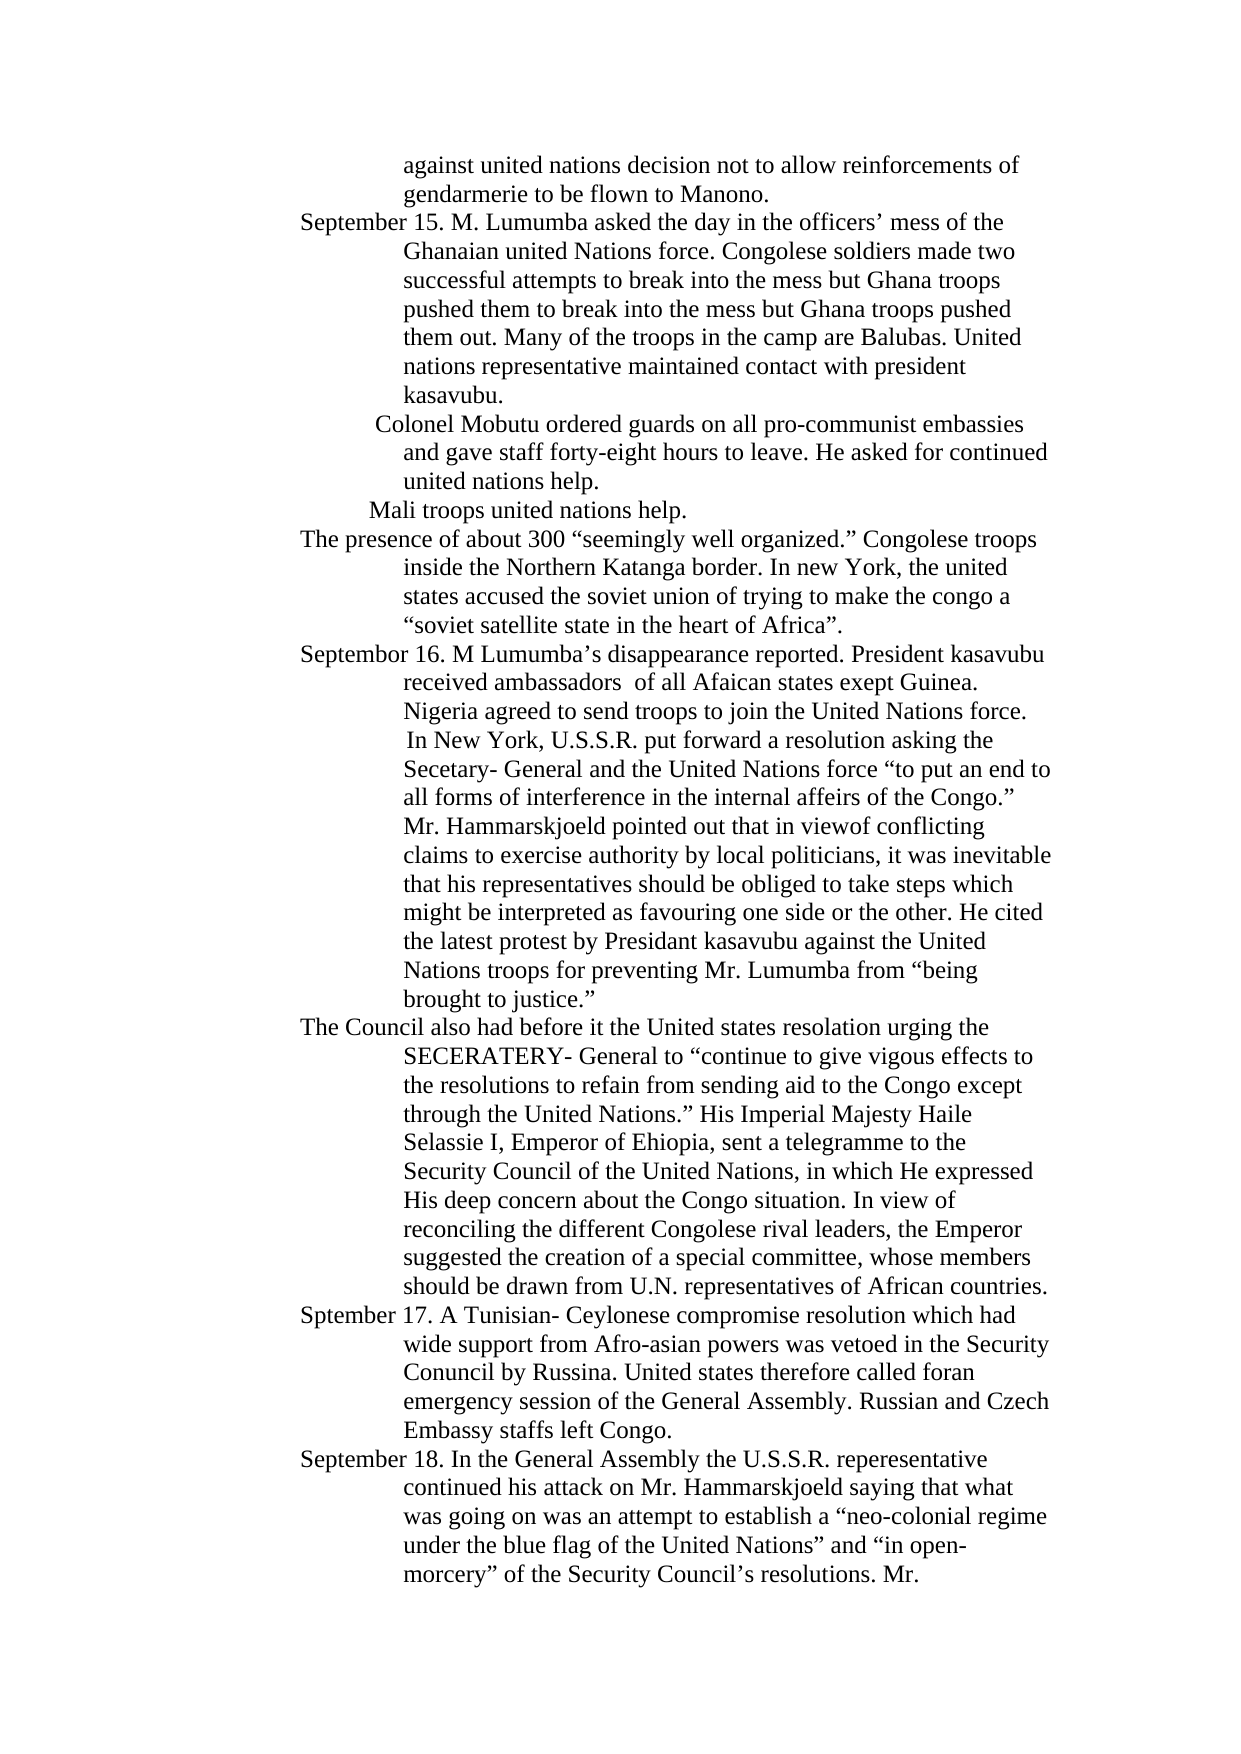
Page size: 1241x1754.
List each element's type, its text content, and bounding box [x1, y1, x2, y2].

text Mali troops united nations help. [300, 495, 1053, 524]
text The presence of about 300 “seemingly well organized.” Congolese troops inside the Northern Katanga border. In new York, the united states accused the soviet union of trying to make the congo a “soviet satellite state in the heart of Africa”. [300, 524, 1053, 639]
text Septembor 16. M Lumumba’s disappearance reported. President kasavubu received ambassadors of all Afaican states exept Guinea. Nigeria agreed to send troops to join the United Nations force. [300, 639, 1053, 725]
text Colonel Mobutu ordered guards on all pro-communist embassies and gave staff forty-eight hours to leave. He asked for continued united nations help. [300, 409, 1053, 495]
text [300, 150, 1053, 207]
text September 15. M. Lumumba asked the day in the officers’ mess of the Ghanaian united Nations force. Congolese soldiers made two successful attempts to break into the mess but Ghana troops pushed them to break into the mess but Ghana troops pushed them out. Many of the troops in the camp are Balubas. United nations representative maintained contact with president kasavubu. [300, 207, 1053, 409]
text In New York, U.S.S.R. put forward a resolution asking the Secetary- General and the United Nations force “to put an end to all forms of interference in the internal affeirs of the Congo.” Mr. Hammarskjoeld pointed out that in viewof conflicting claims to exercise authority by local politicians, it was inevitable that his representatives should be obliged to take steps which might be interpreted as favouring one side or the other. He cited the latest protest by Presidant kasavubu against the United Nations troops for preventing Mr. Lumumba from “being brought to justice.” [300, 725, 1053, 1012]
text The Council also had before it the United states resolation urging the SECERATERY- General to “continue to give vigous effects to the resolutions to refain from sending aid to the Congo except through the United Nations.” His Imperial Majesty Haile Selassie I, Emperor of Ehiopia, sent a telegramme to the Security Council of the United Nations, in which He expressed His deep concern about the Congo situation. In view of reconciling the different Congolese rival leaders, the Emperor suggested the creation of a special committee, whose members should be drawn from U.N. representatives of African countries. [300, 1012, 1053, 1300]
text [300, 1444, 1053, 1587]
text Sptember 17. A Tunisian- Ceylonese compromise resolution which had wide support from Afro-asian powers was vetoed in the Security Conuncil by Russina. United states therefore called foran emergency session of the General Assembly. Russian and Czech Embassy staffs left Congo. [300, 1300, 1053, 1444]
